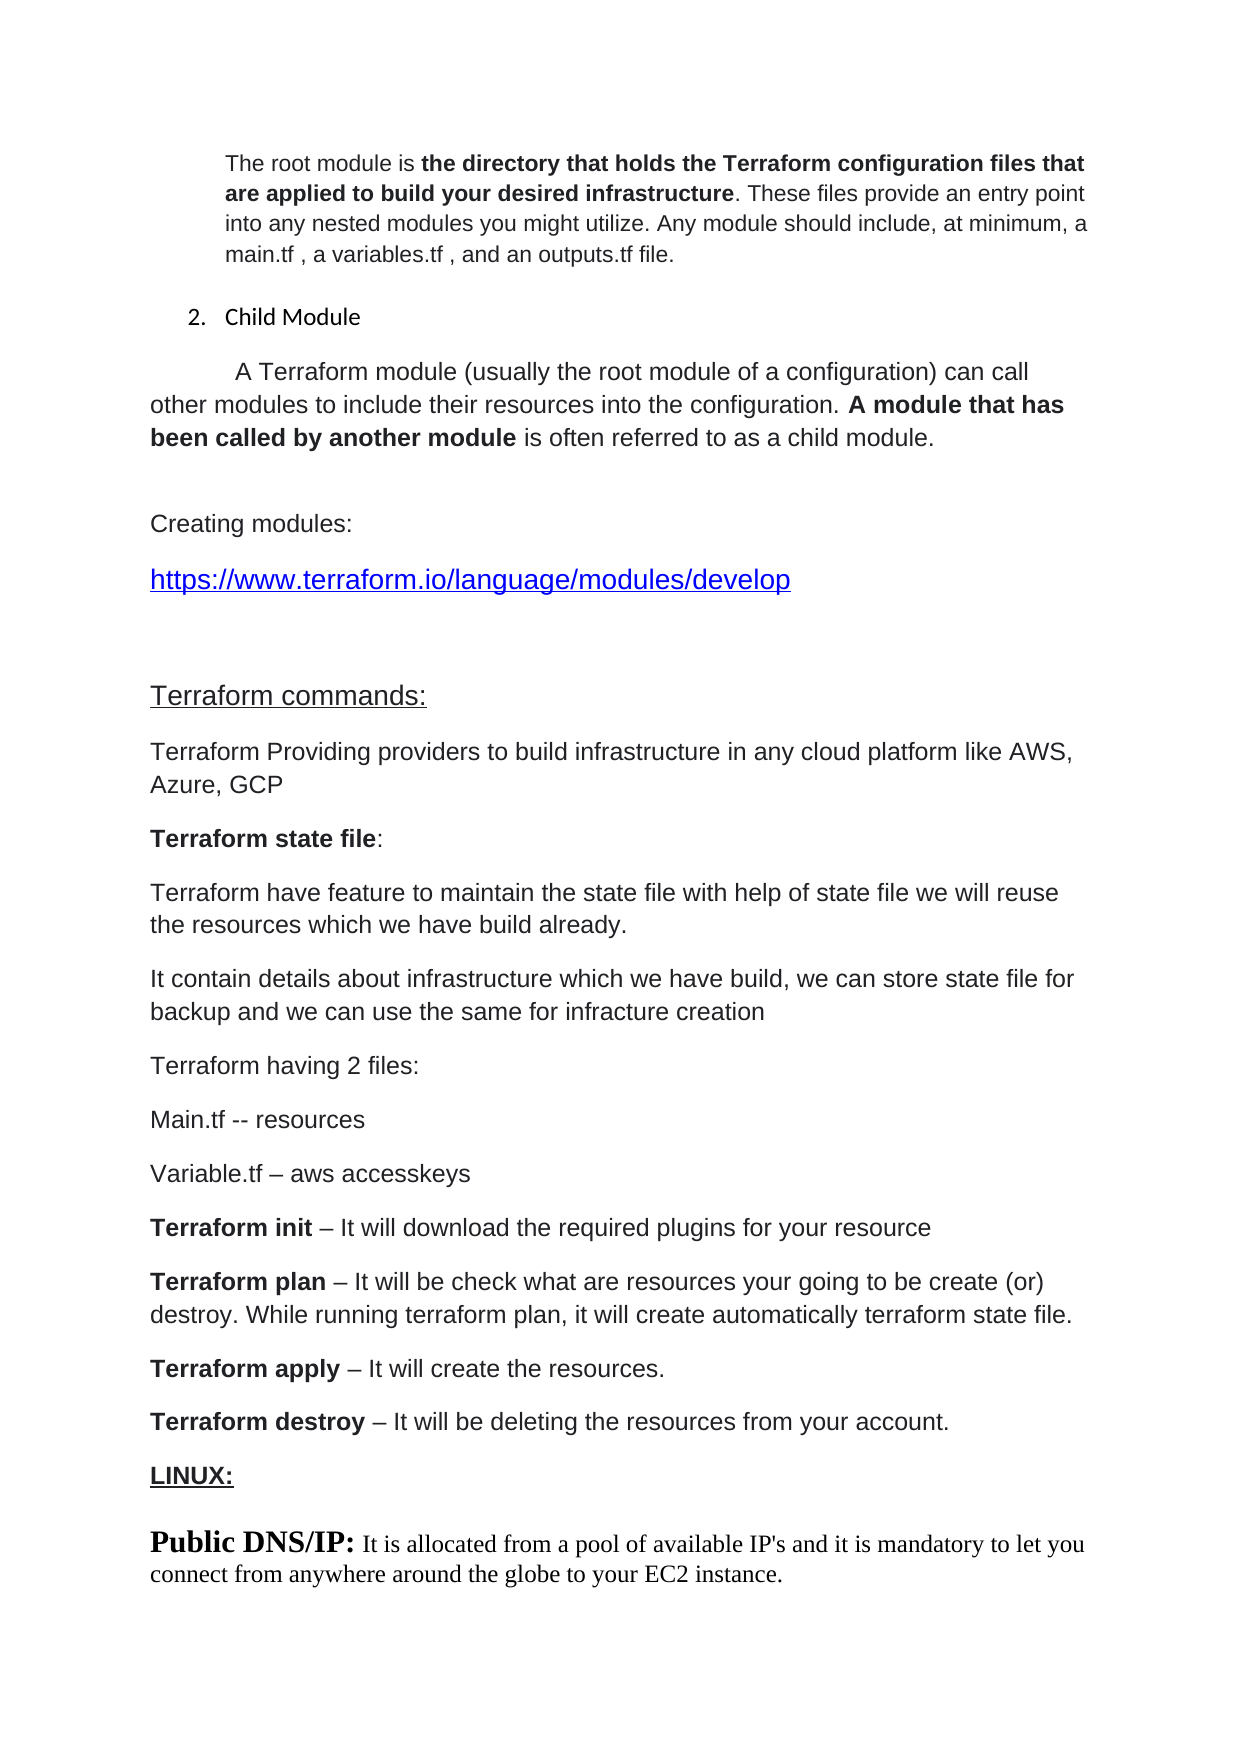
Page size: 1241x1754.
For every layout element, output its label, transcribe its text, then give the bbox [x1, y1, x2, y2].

text Terraform apply – It will create the resources. [150, 1353, 1090, 1382]
text Public DNS/IP: It is allocated from a pool of available IP's and it is mandatory to let you connect from anywhere around the globe to your EC2 instance. [150, 1523, 1090, 1588]
text Variable.tf – aws accesskeys [150, 1159, 1090, 1188]
text Terraform plan – It will be check what are resources your going to be create (or) destroy. While running terraform plan, it will create automatically terraform state file. [150, 1267, 1090, 1328]
text A Terraform module (usually the root module of a configuration) can call other modules to include their resources into the configuration. A module that has been called by another module is often referred to as a child module. [150, 357, 1090, 484]
text LINUX: [150, 1461, 1090, 1490]
text Terraform destroy – It will be deleting the resources from your account. [150, 1407, 1090, 1436]
text Terraform commands: [150, 679, 1090, 711]
text Creating modules: [150, 509, 1090, 538]
text It contain details about infrastructure which we have build, we can store state file for backup and we can use the same for infracture creation [150, 964, 1090, 1026]
list The root module is the directory that holds the Terraform configuration files that are applied to build your desired infrastructure. These files provide an entry point into any nested modules you might utilize. Any module should include, at minimum, a main.tf , a variables.tf , and an outputs.tf file. [225, 150, 1090, 267]
text Terraform have feature to maintain the state file with help of state file we will reuse the resources which we have build already. [150, 877, 1090, 939]
text Main.tf -- resources [150, 1105, 1090, 1134]
text Terraform Providing providers to build infrastructure in any cloud platform like AWS, Azure, GCP [150, 737, 1090, 798]
text Terraform init – It will download the required plugins for your resource [150, 1213, 1090, 1242]
list Child Module [187, 301, 1090, 332]
text Terraform having 2 files: [150, 1051, 1090, 1080]
text https://www.terraform.io/language/modules/develop [150, 563, 1090, 595]
text Terraform state file: [150, 824, 1090, 852]
